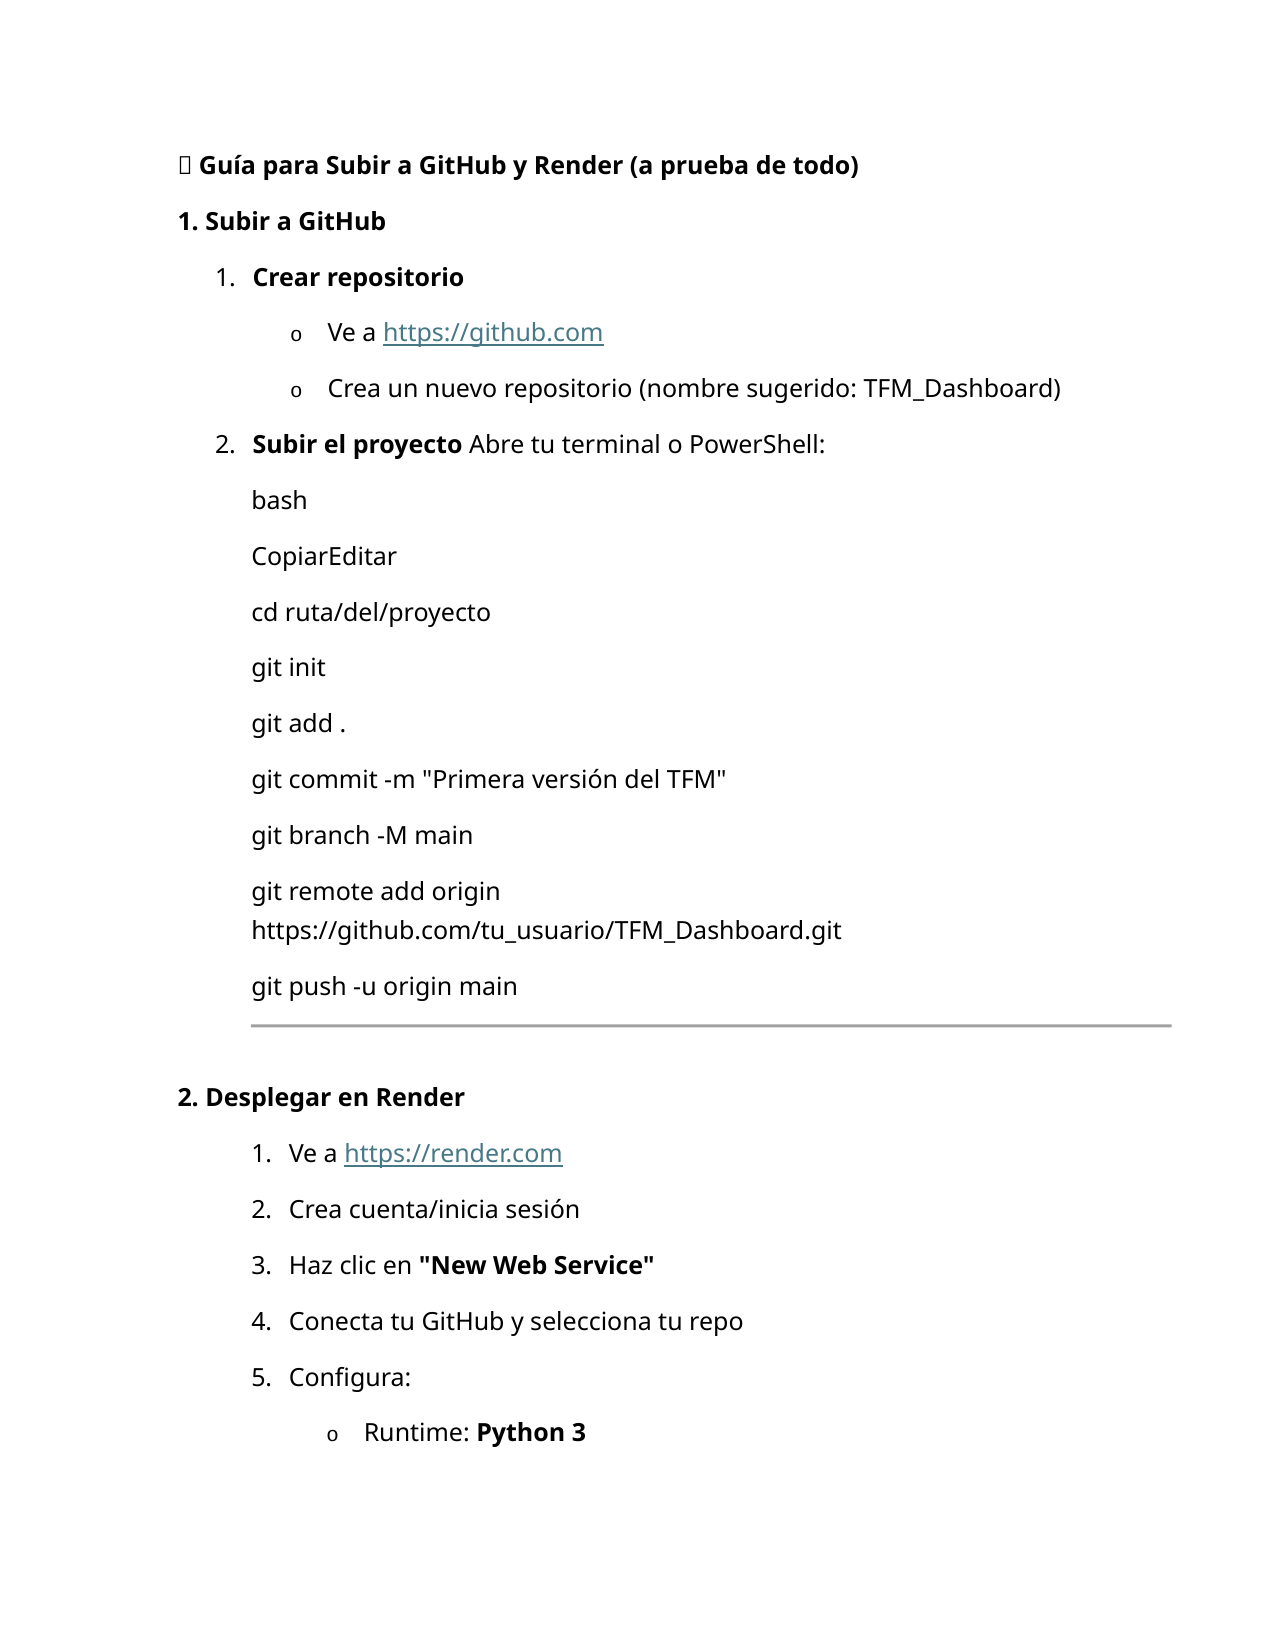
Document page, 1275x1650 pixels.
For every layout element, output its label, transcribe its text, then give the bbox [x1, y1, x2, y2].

text bash [251, 483, 1098, 517]
list Ve a https://render.com [251, 1136, 1098, 1170]
text git push -u origin main [251, 968, 1098, 1002]
text git add . [251, 706, 1098, 740]
text CopiarEditar [251, 538, 1098, 572]
text git remote add origin https://github.com/tu_usuario/TFM_Dashboard.git [251, 873, 1098, 947]
text 1. Subir a GitHub [177, 203, 1098, 237]
list Runtime: Python 3 [326, 1415, 1098, 1449]
text 2. Desplegar en Render [177, 1080, 1098, 1114]
list Crea un nuevo repositorio (nombre sugerido: TFM_Dashboard) [290, 371, 1098, 405]
list Crear repositorio [215, 259, 1098, 293]
text cd ruta/del/proyecto [251, 594, 1098, 628]
text git init [251, 650, 1098, 684]
list Haz clic en "New Web Service" [251, 1248, 1098, 1282]
list Subir el proyecto Abre tu terminal o PowerShell: [215, 427, 1098, 461]
list Crea cuenta/inicia sesión [251, 1192, 1098, 1226]
list Configura: [251, 1359, 1098, 1393]
text ✅ Guía para Subir a GitHub y Render (a prueba de todo) [177, 148, 1098, 182]
list Ve a https://github.com [290, 315, 1098, 349]
text git branch -M main [251, 818, 1098, 852]
list Conecta tu GitHub y selecciona tu repo [251, 1303, 1098, 1337]
text git commit -m "Primera versión del TFM" [251, 762, 1098, 796]
